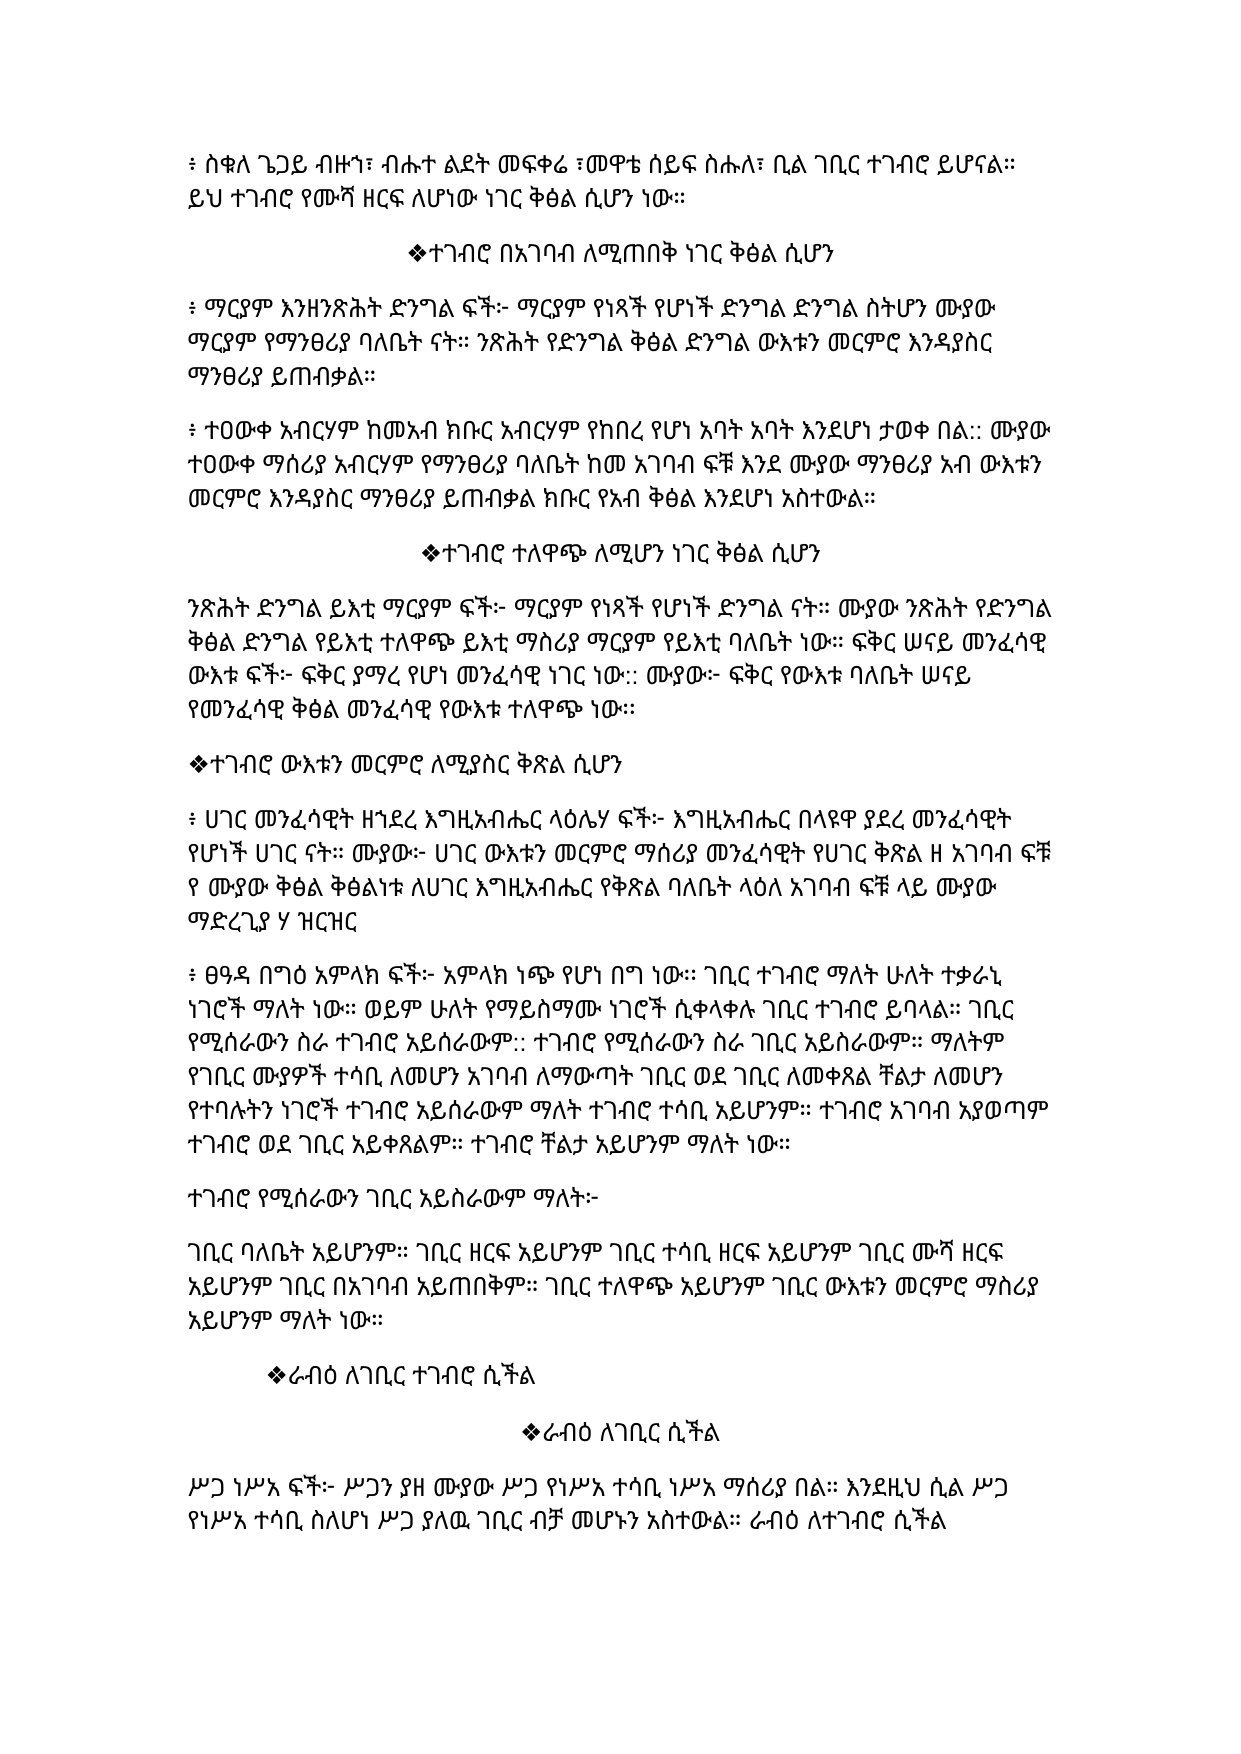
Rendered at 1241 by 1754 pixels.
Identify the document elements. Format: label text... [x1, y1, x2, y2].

text ንጽሕት ድንግል ይእቲ ማርያም ፍች፦ ማርያም የነጻች የሆነች ድንግል ናት። ሙያው ንጽሕት የድንግል ቅፅል ድንግል የይእቲ ተለዋጭ ይእቲ ማስሪያ ማርያም የይእቲ ባለቤት ነው። ፍቅር ሠናይ መንፈሳዊ ውእቱ ፍች፦ ፍቅር ያማረ የሆነ መንፈሳዊ ነገር ነው:: ሙያው፦ ፍቅር የውእቱ ባለቤት ሠናይ የመንፈሳዊ ቅፅል መንፈሳዊ የውእቱ ተለዋጭ ነው፡፡ [187, 594, 1053, 724]
text ገቢር ባለቤት አይሆንም። ገቢር ዘርፍ አይሆንም ገቢር ተሳቢ ዘርፍ አይሆንም ገቢር ሙሻ ዘርፍ አይሆንም ገቢር በአገባብ አይጠበቅም። ገቢር ተለዋጭ አይሆንም ገቢር ውእቱን መርምሮ ማስሪያ አይሆንም ማለት ነው። [187, 1238, 1053, 1335]
text ፥ ሀገር መንፈሳዊት ዘኀደረ እግዚአብሔር ላዕሌሃ ፍች፦ እግዚአብሔር በላዩዋ ያደረ መንፈሳዊት የሆነች ሀገር ናት። ሙያው፦ ሀገር ውእቱን መርምሮ ማሰሪያ መንፈሳዊት የሀገር ቅጽል ዘ አገባብ ፍቹ የ ሙያው ቅፅል ቅፅልነቱ ለሀገር እግዚአብሔር የቅጽል ባለቤት ላዕለ አገባብ ፍቹ ላይ ሙያው ማድረጊያ ሃ ዝርዝር [187, 805, 1053, 936]
text ❖ተገብሮ ተለዋጭ ለሚሆን ነገር ቅፅል ሲሆን [187, 538, 1053, 569]
text ፥ ማርያም እንዘንጽሕት ድንግል ፍች፦ ማርያም የነጻች የሆነች ድንግል ድንግል ስትሆን ሙያው ማርያም የማንፀሪያ ባለቤት ናት። ንጽሕት የድንግል ቅፅል ድንግል ውእቱን መርምሮ እንዳያስር ማንፀሪያ ይጠብቃል። [187, 294, 1053, 391]
text ❖ራብዕ ለገቢር ሲችል [187, 1417, 1053, 1447]
text ❖ራብዕ ለገቢር ተገብሮ ሲችል [187, 1360, 1053, 1391]
text ፥ ተዐውቀ አብርሃም ከመአብ ክቡር አብርሃም የከበረ የሆነ አባት አባት እንደሆነ ታወቀ በል:: ሙያው ተዐውቀ ማሰሪያ አብርሃም የማንፀሪያ ባለቤት ከመ አገባብ ፍቹ እንደ ሙያው ማንፀሪያ አብ ውእቱን መርምሮ እንዳያስር ማንፀሪያ ይጠብቃል ክቡር የአብ ቅፅል እንደሆነ አስተውል። [187, 416, 1053, 513]
text ፥ ፀዓዳ በግዕ አምላክ ፍች፦ አምላክ ነጭ የሆነ በግ ነው፡፡ ገቢር ተገብሮ ማለት ሁለት ተቃራኒ ነገሮች ማለት ነው። ወይም ሁለት የማይስማሙ ነገሮች ሲቀላቀሉ ገቢር ተገብሮ ይባላል። ገቢር የሚሰራውን ስራ ተገብሮ አይሰራውም:: ተገብሮ የሚሰራውን ስራ ገቢር አይስራውም። ማለትም የገቢር ሙያዎች ተሳቢ ለመሆን አገባብ ለማውጣት ገቢር ወደ ገቢር ለመቀጸል ቸልታ ለመሆን የተባሉትን ነገሮች ተገብሮ አይሰራውም ማለት ተገብሮ ተሳቢ አይሆንም። ተገብሮ አገባብ አያወጣም ተገብሮ ወደ ገቢር አይቀጸልም። ተገብሮ ቸልታ አይሆንም ማለት ነው። [187, 961, 1053, 1159]
text ፥ ስቁለ ጌጋይ ብዙኀ፣ ብሑተ ልደት መፍቀሬ ፣መዋቴ ሰይፍ ስሑለ፣ ቢል ገቢር ተገብሮ ይሆናል። ይህ ተገብሮ የሙሻ ዘርፍ ለሆነው ነገር ቅፅል ሲሆን ነው። [187, 150, 1053, 213]
text ❖ተገብሮ ውእቱን መርምሮ ለሚያስር ቅጽል ሲሆን [187, 749, 1053, 780]
text ተገብሮ የሚሰራውን ገቢር አይስራውም ማለት፦ [187, 1184, 1053, 1213]
text ሥጋ ነሥአ ፍች፦ ሥጋን ያዘ ሙያው ሥጋ የነሥአ ተሳቢ ነሥአ ማሰሪያ በል። እንደዚህ ሲል ሥጋ የነሥአ ተሳቢ ስለሆነ ሥጋ ያለዉ ገቢር ብቻ መሆኑን አስተውል። ራብዕ ለተገብሮ ሲችል [187, 1473, 1053, 1536]
text ❖ተገብሮ በአገባብ ለሚጠበቅ ነገር ቅፅል ሲሆን [187, 238, 1053, 269]
